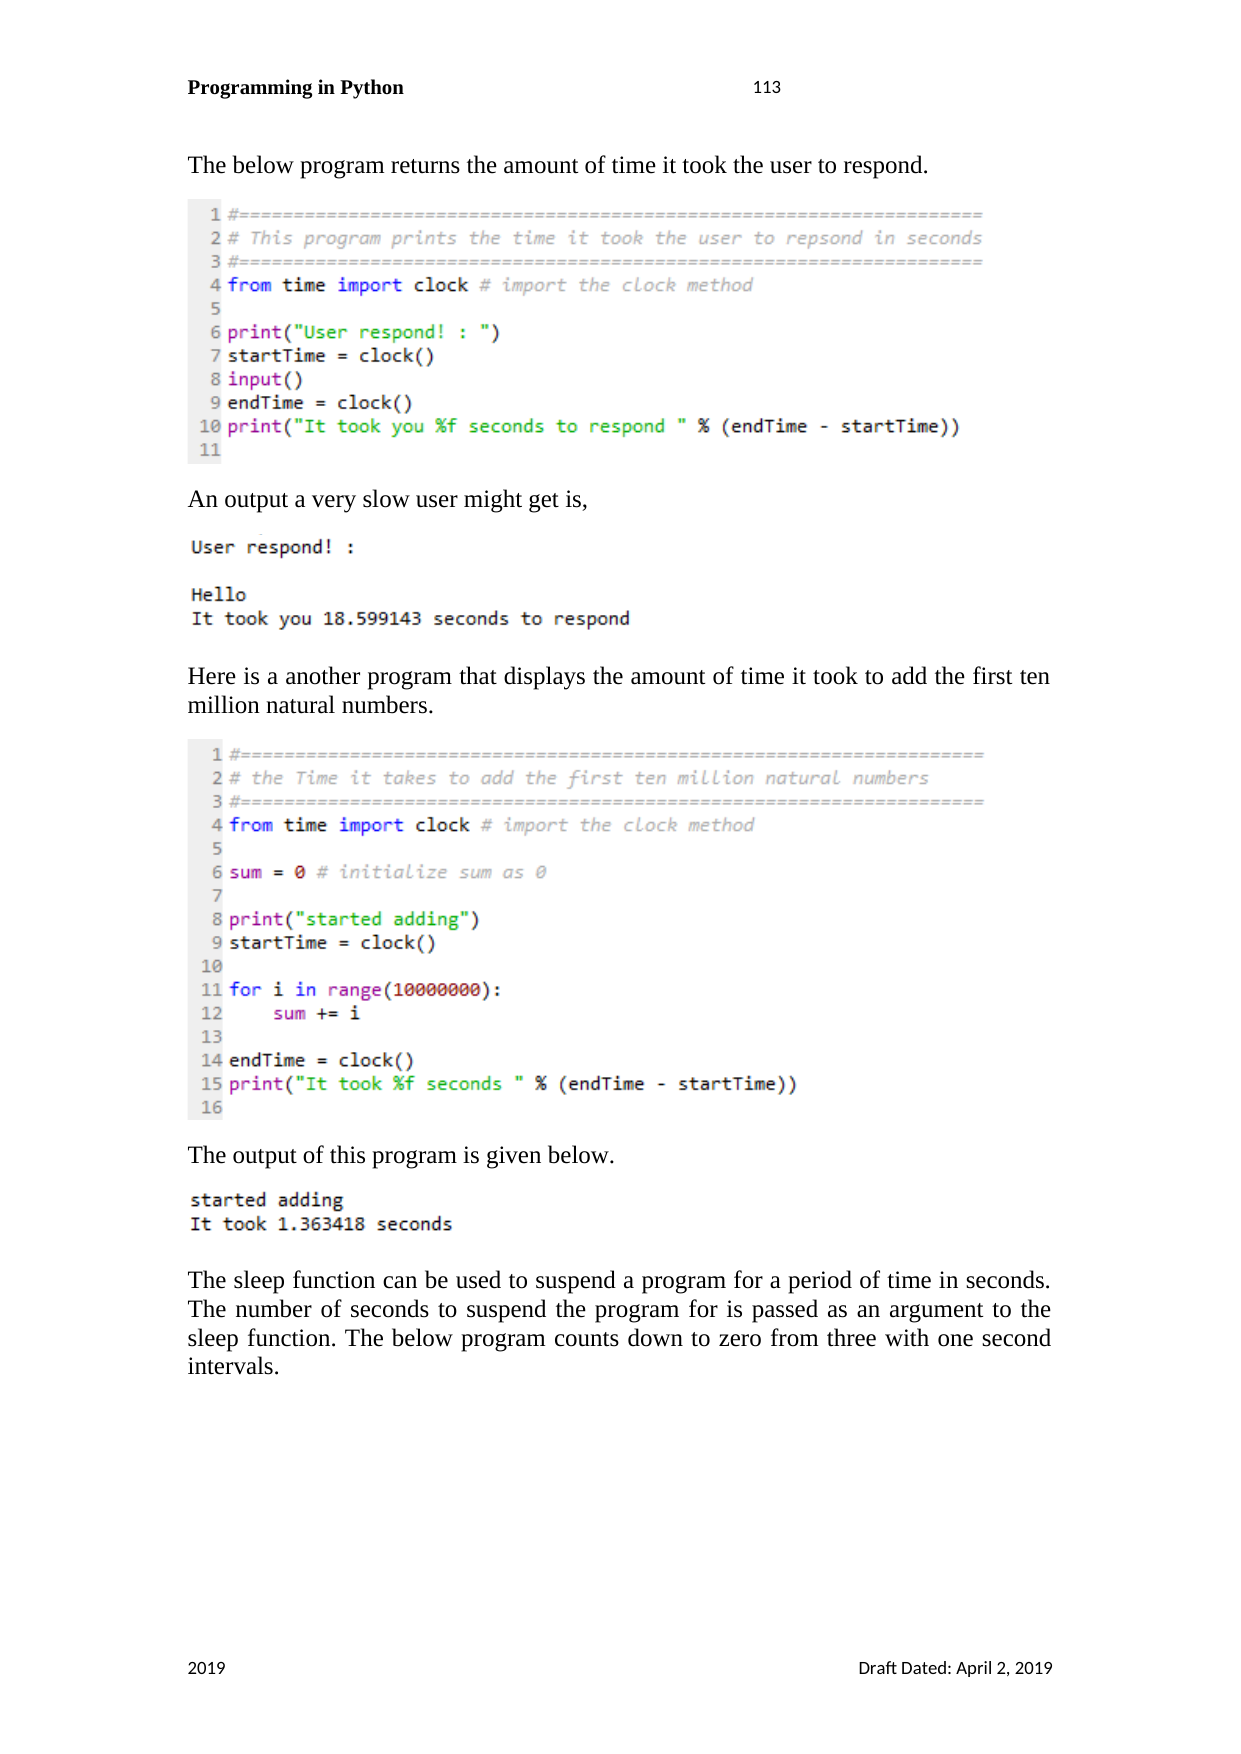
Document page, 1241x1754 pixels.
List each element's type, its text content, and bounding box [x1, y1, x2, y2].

list The sleep function can be used to suspend a program for a period of time in seconds. The number of seconds to suspend the program for is passed as an argument to the sleep function. The below program counts down to zero from three with one second intervals. [187, 1265, 1053, 1380]
list Here is a another program that displays the amount of time it took to add the first ten million natural numbers. [187, 661, 1053, 719]
picture [187, 1189, 472, 1245]
picture [187, 199, 994, 464]
list The below program returns the amount of time it took the user to respond. [187, 150, 1053, 179]
list The output of this program is given below. [187, 1140, 1053, 1169]
list An output a very slow user might get is, [187, 484, 1053, 513]
picture [187, 739, 1000, 1120]
picture [187, 534, 653, 641]
